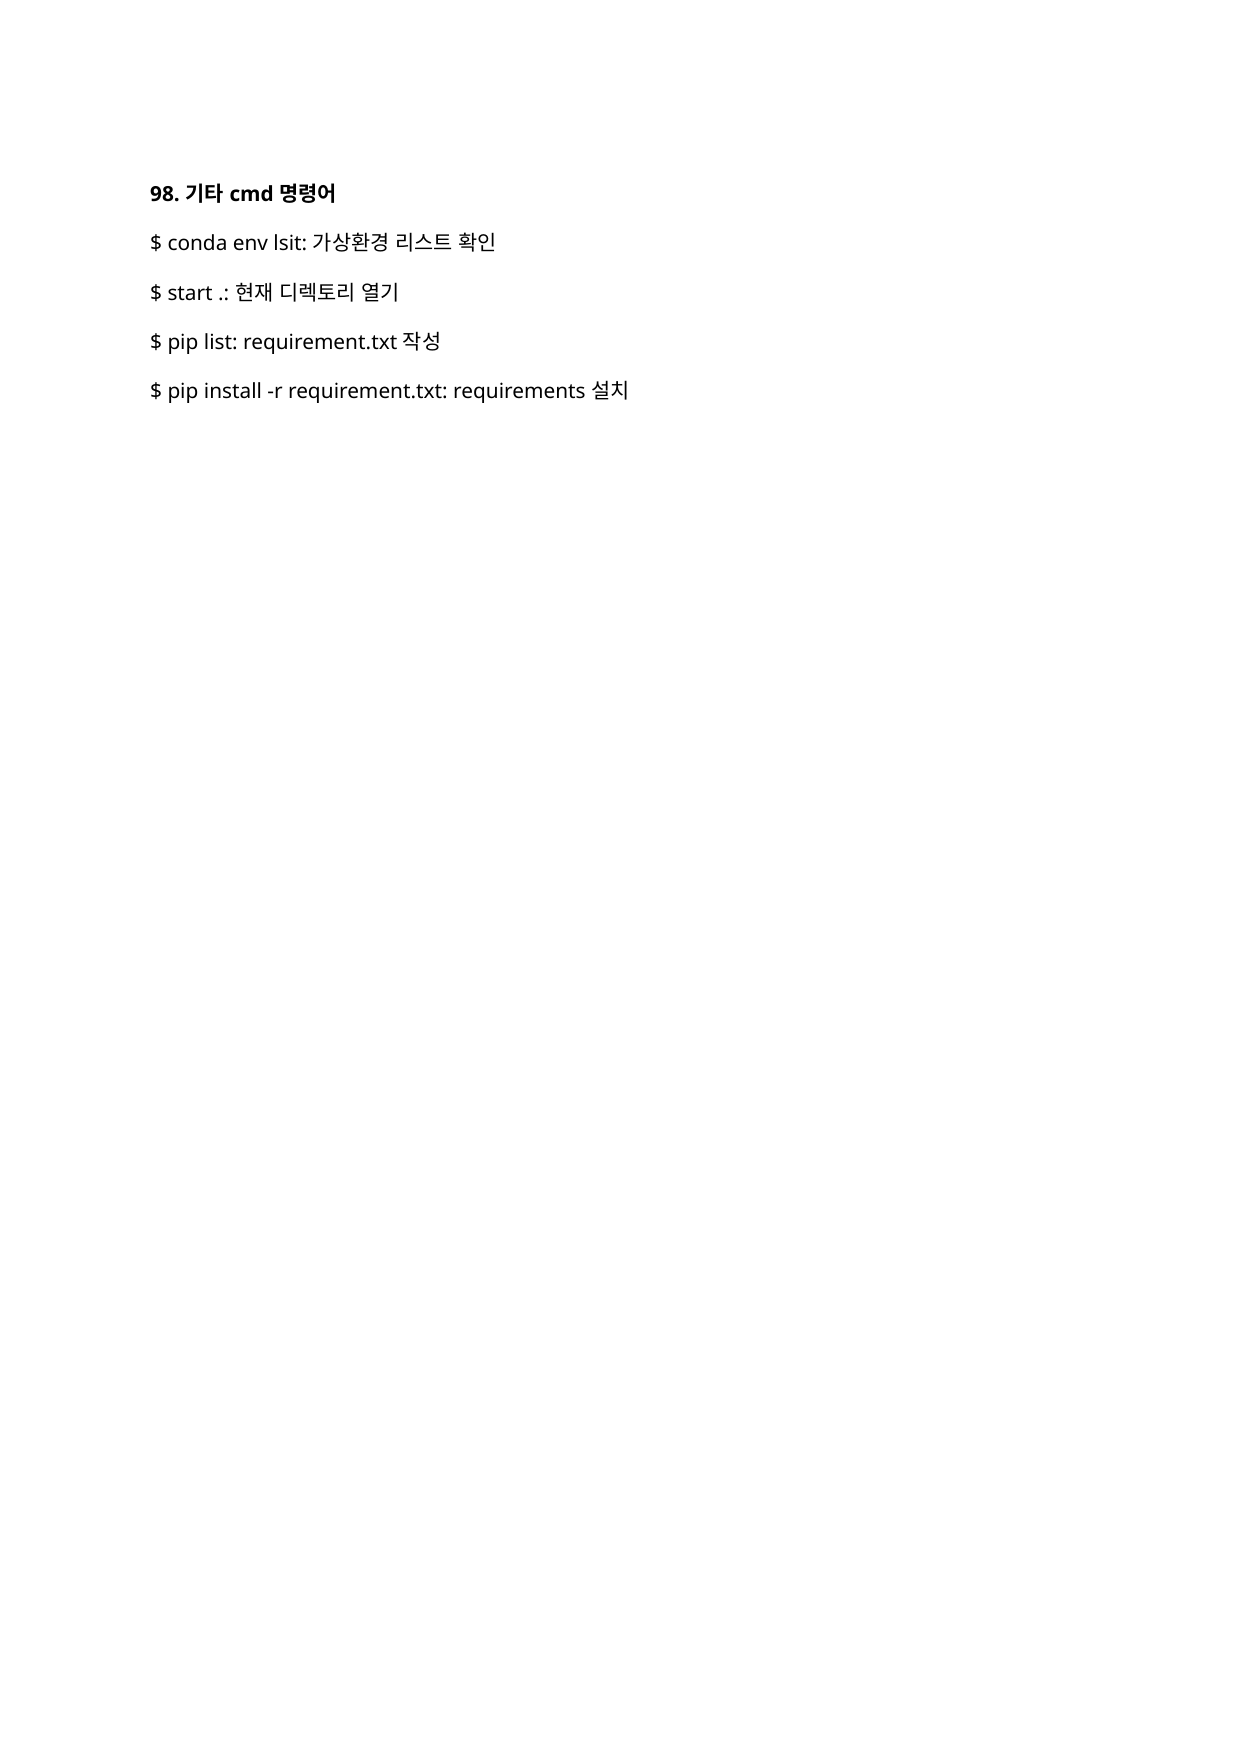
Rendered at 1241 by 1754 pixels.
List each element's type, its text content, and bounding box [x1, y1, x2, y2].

text $ conda env lsit: 가상환경 리스트 확인 [150, 227, 1090, 257]
text $ start .: 현재 디렉토리 열기 [150, 276, 1090, 306]
text $ pip list: requirement.txt 작성 [150, 325, 1090, 356]
text $ pip install -r requirement.txt: requirements 설치 [150, 375, 1090, 405]
text 98. 기타 cmd 명령어 [150, 177, 1090, 207]
